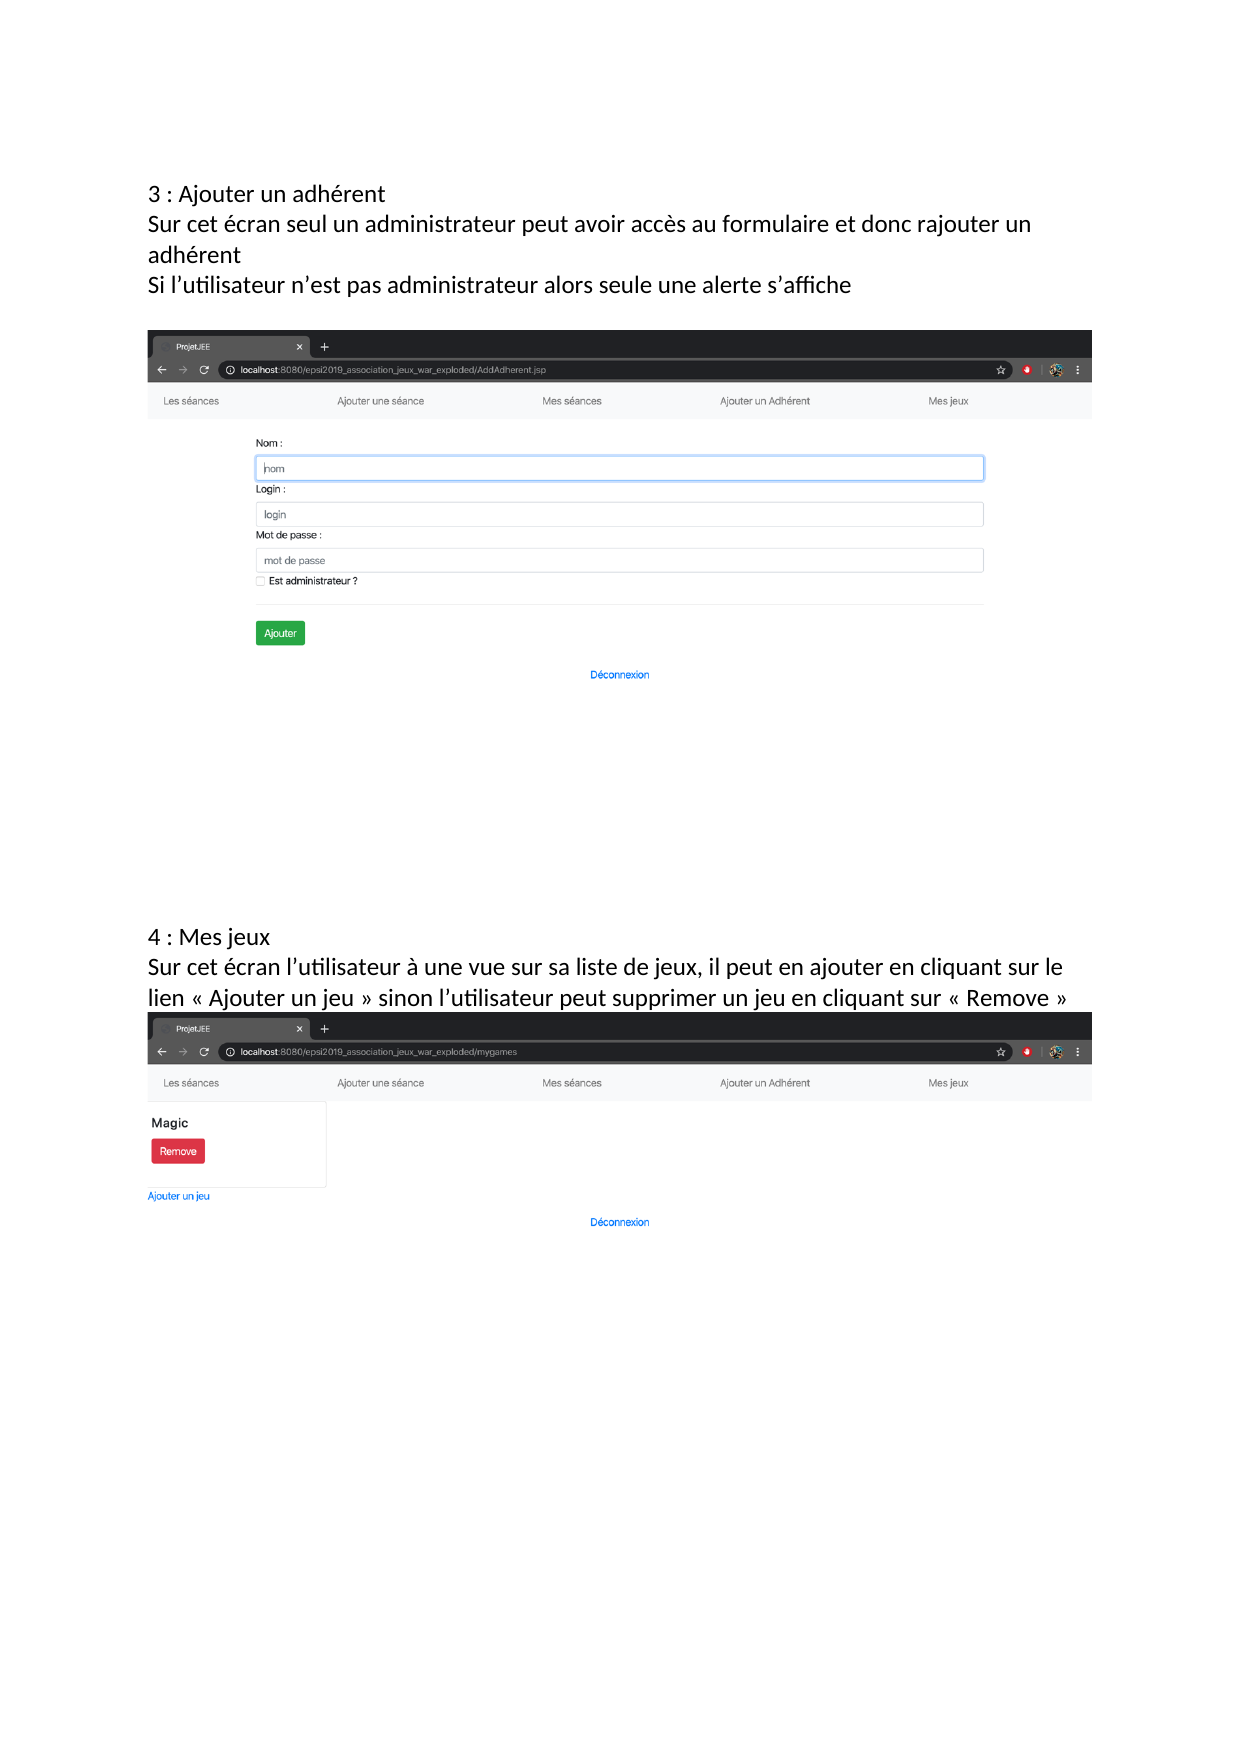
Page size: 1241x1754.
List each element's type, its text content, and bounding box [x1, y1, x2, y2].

text 4 : Mes jeux [148, 921, 1093, 951]
picture [147, 330, 1092, 921]
text Sur cet écran seul un administrateur peut avoir accès au formulaire et donc rajouter un adhérent [148, 209, 1093, 270]
text Si l’utilisateur n’est pas administrateur alors seule une alerte s’affiche [148, 270, 1093, 300]
text 3 : Ajouter un adhérent [148, 178, 1093, 209]
picture [147, 1012, 1092, 1603]
